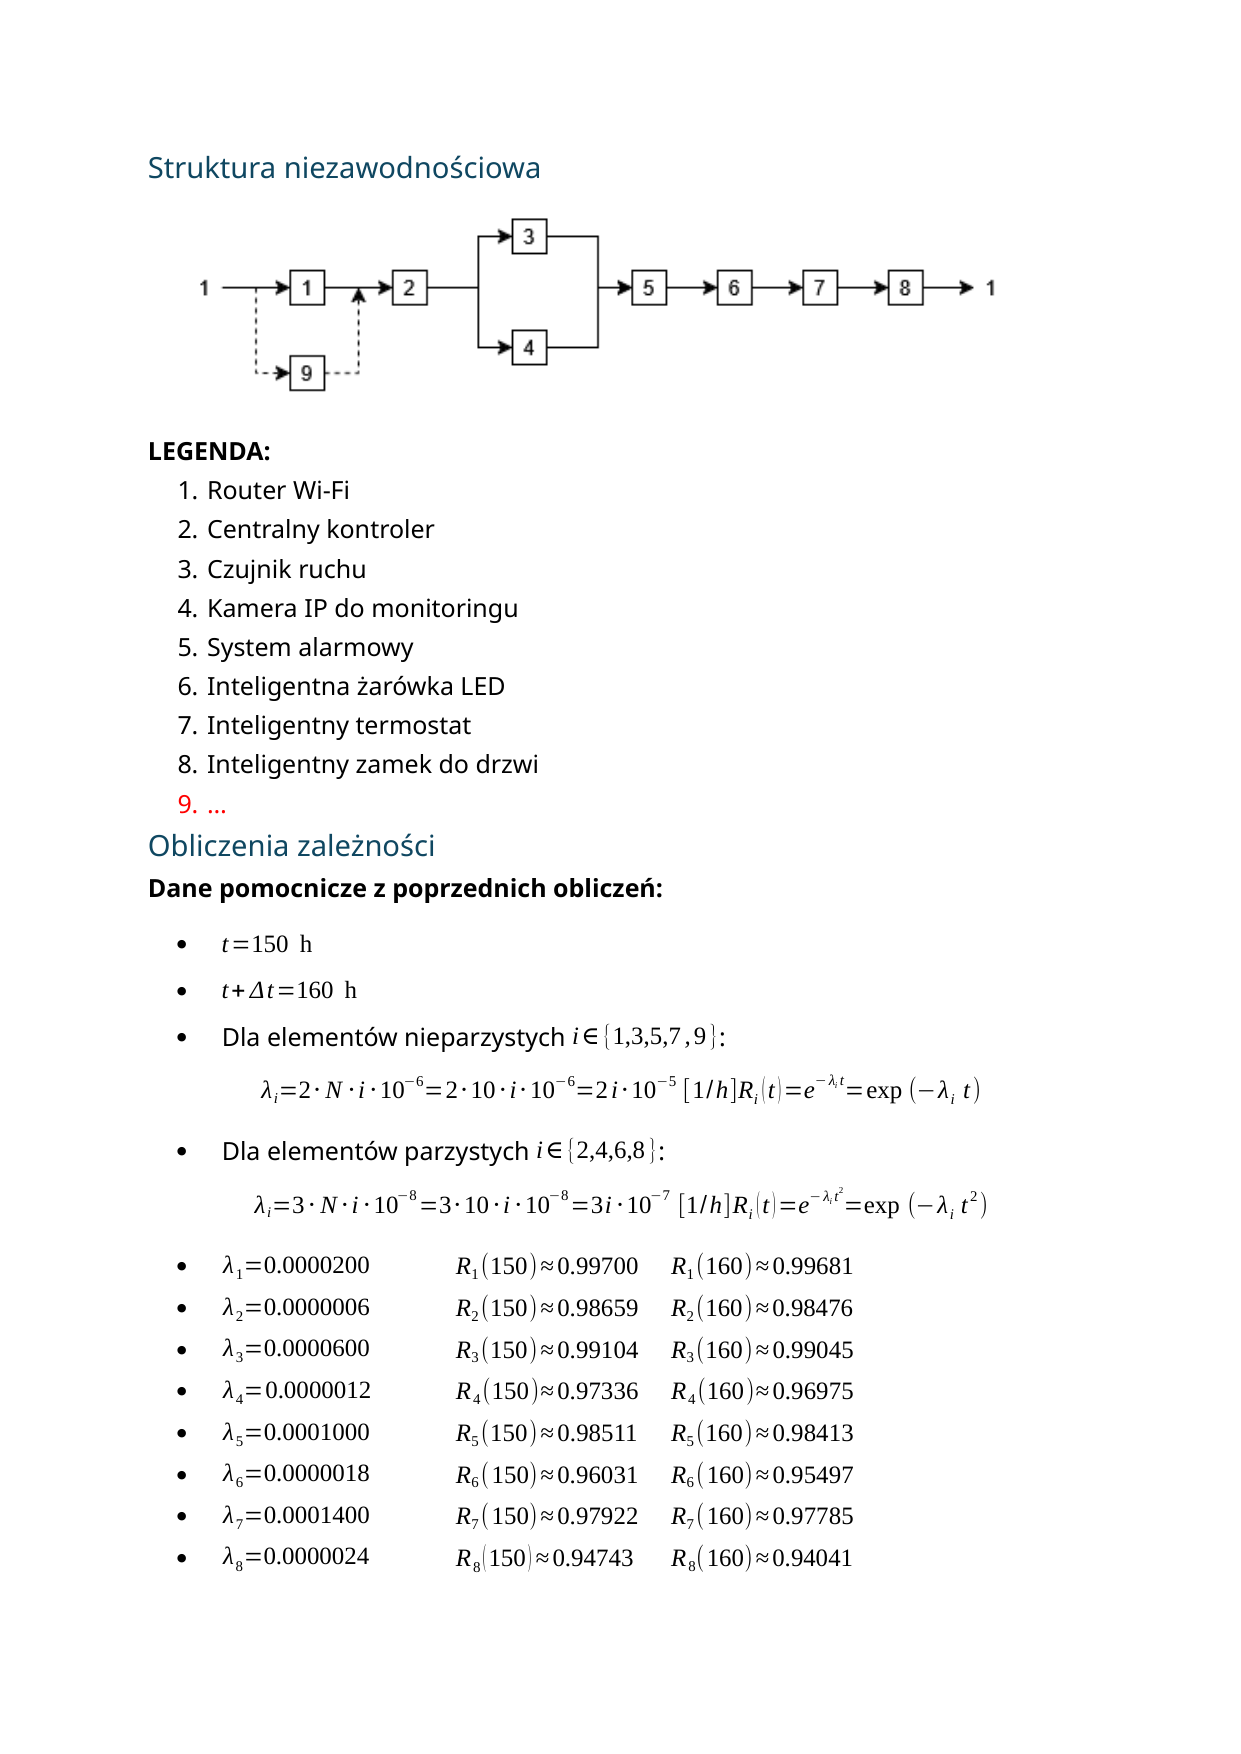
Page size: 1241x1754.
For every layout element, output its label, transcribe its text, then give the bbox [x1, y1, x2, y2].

list Inteligentny zamek do drzwi [177, 747, 1093, 781]
list System alarmowy [177, 629, 1093, 664]
list … [177, 786, 1093, 820]
list Kamera IP do monitoringu [177, 590, 1093, 624]
text Dla elementów nieparzystych : [177, 1019, 1093, 1054]
list Inteligentna żarówka LED [177, 669, 1093, 703]
text Dla elementów parzystych : [177, 1134, 1093, 1168]
list Router Wi-Fi [177, 473, 1093, 507]
list Czujnik ruchu [177, 551, 1093, 585]
subtitle Struktura niezawodnościowa [148, 148, 1093, 187]
text LEGENDA: [148, 434, 1093, 468]
list Inteligentny termostat [177, 708, 1093, 742]
picture [163, 201, 1078, 412]
subtitle Obliczenia zależności [148, 825, 1093, 865]
text Dane pomocnicze z poprzednich obliczeń: [148, 871, 1093, 905]
list Centralny kontroler [177, 512, 1093, 546]
